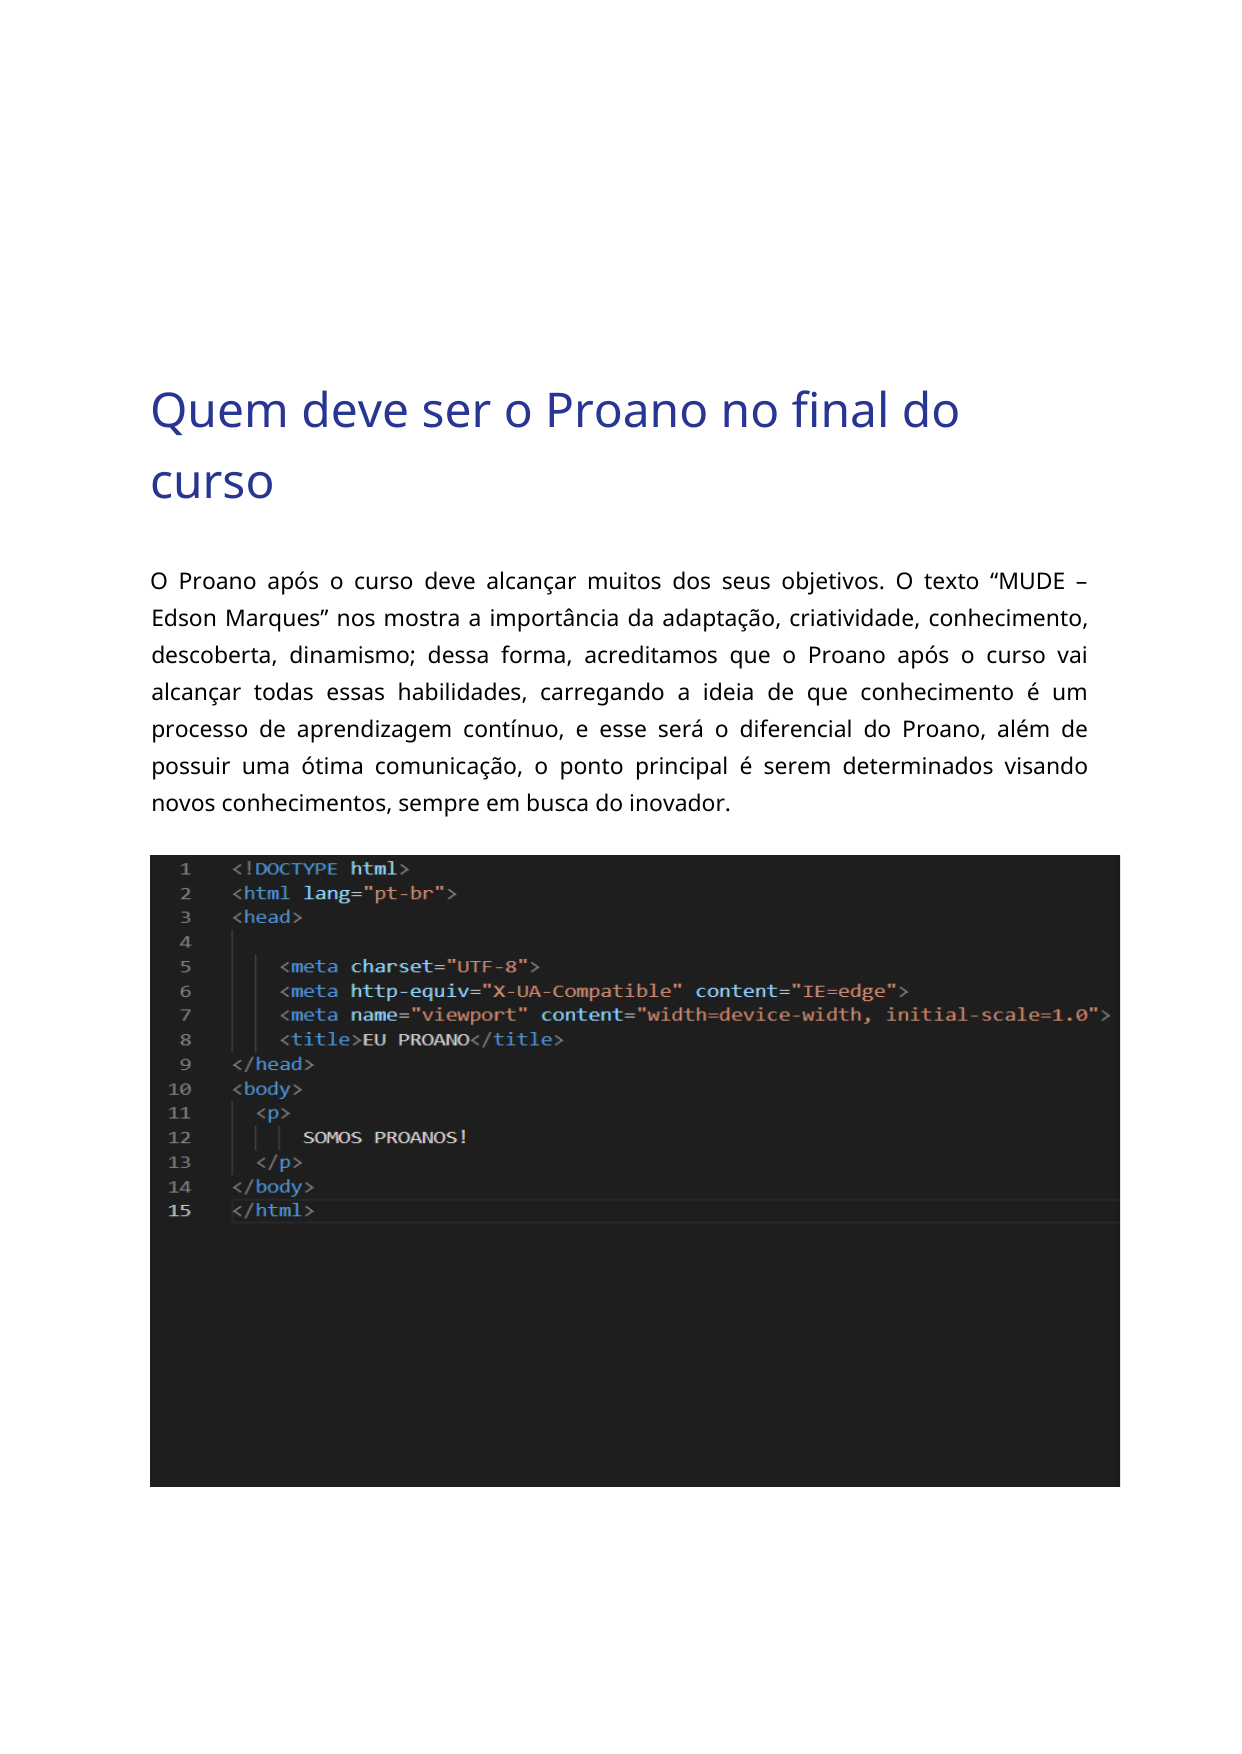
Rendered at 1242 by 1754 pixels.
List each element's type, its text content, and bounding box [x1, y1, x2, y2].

picture [150, 855, 1121, 1487]
text O Proano após o curso deve alcançar muitos dos seus objetivos. O texto “MUDE – Edson Marques” nos mostra a importância da adaptação, criatividade, conhecimento, descoberta, dinamismo; dessa forma, acreditamos que o Proano após o curso vai alcançar todas essas habilidades, carregando a ideia de que conhecimento é um processo de aprendizagem contínuo, e esse será o diferencial do Proano, além de possuir uma ótima comunicação, o ponto principal é serem determinados visando novos conhecimentos, sempre em busca do inovador. [150, 565, 1089, 818]
subtitle Quem deve ser o Proano no final do curso [150, 376, 1090, 512]
